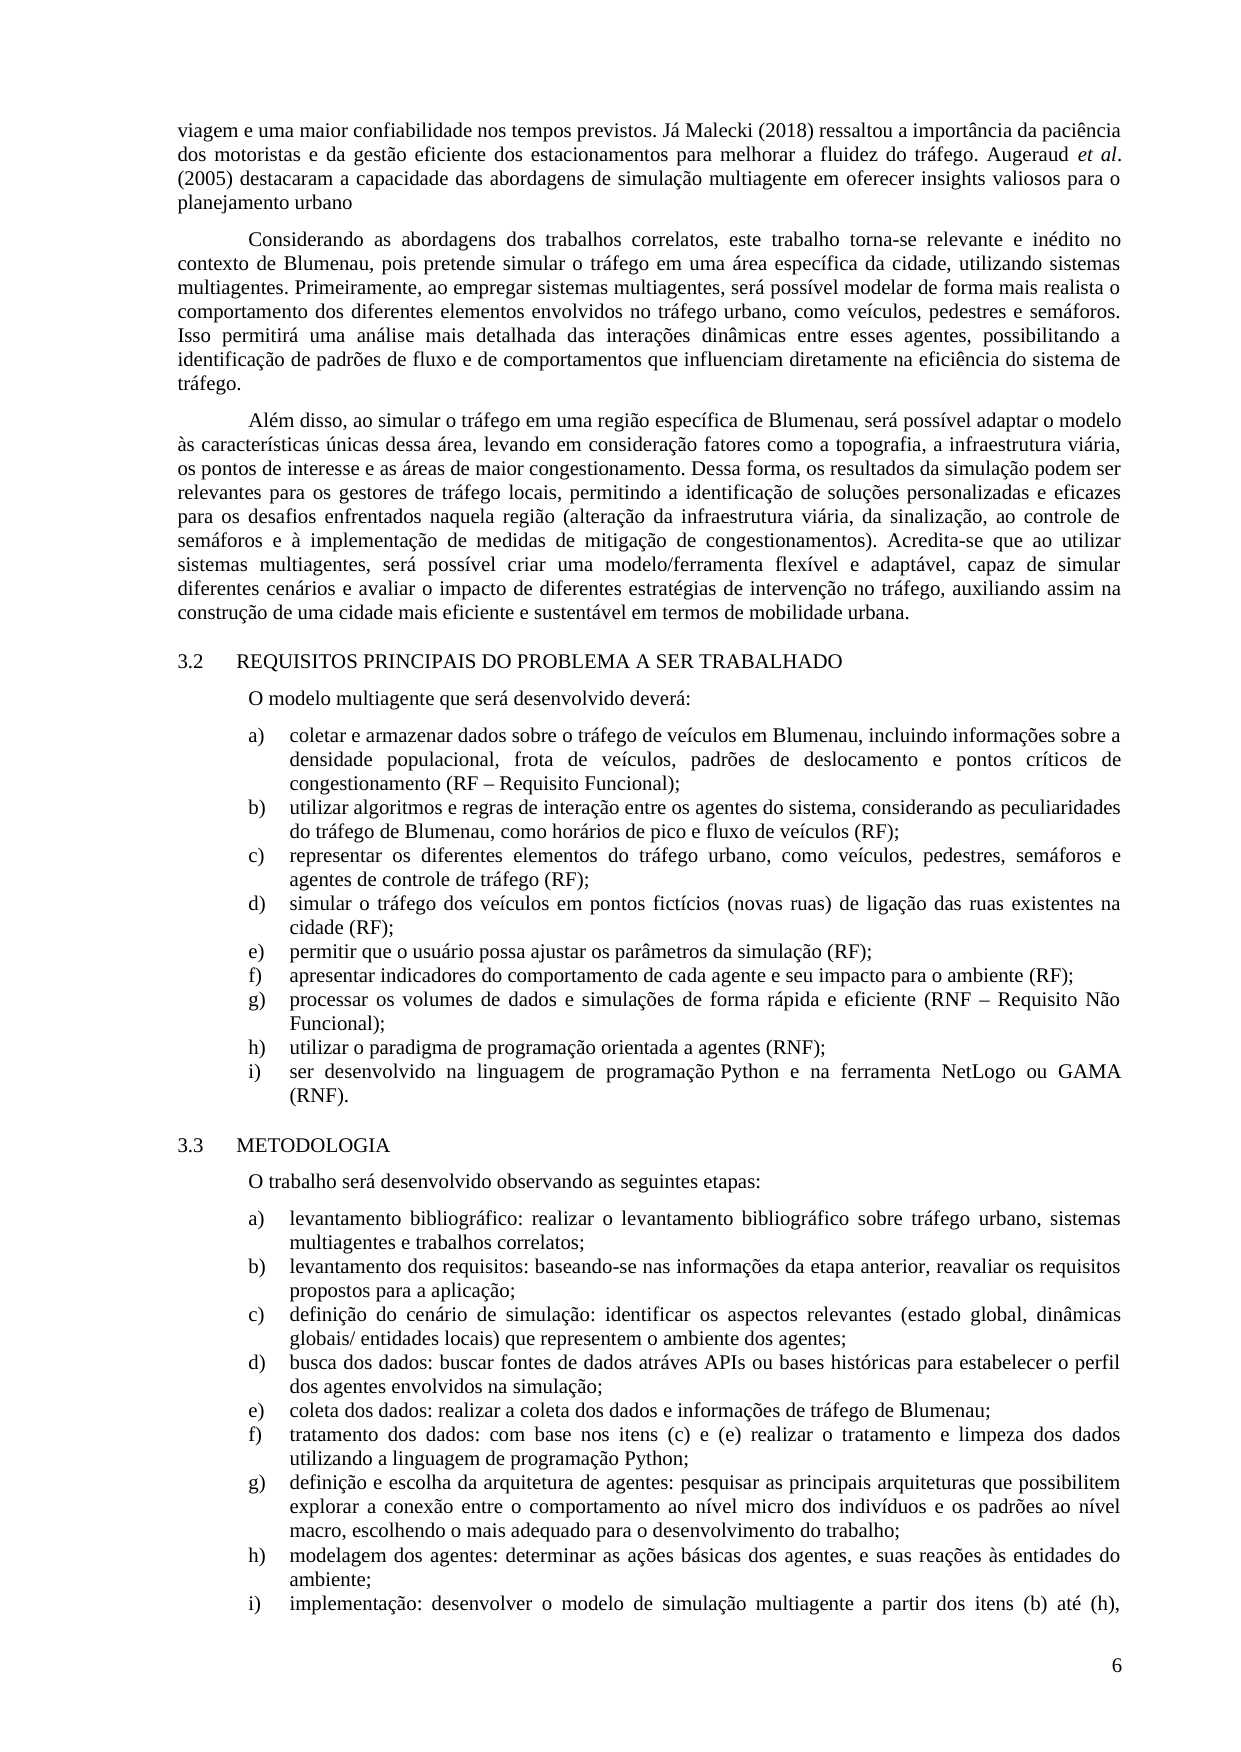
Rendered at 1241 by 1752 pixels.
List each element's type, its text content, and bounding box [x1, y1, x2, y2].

text apresentar indicadores do comportamento de cada agente e seu impacto para o ambiente (RF); [248, 963, 1122, 987]
text representar os diferentes elementos do tráfego urbano, como veículos, pedestres, semáforos e agentes de controle de tráfego (RF); [248, 843, 1122, 891]
text definição do cenário de simulação: identificar os aspectos relevantes (estado global, dinâmicas globais/ entidades locais) que representem o ambiente dos agentes; [248, 1302, 1122, 1350]
text ser desenvolvido na linguagem de programação Python e na ferramenta NetLogo ou GAMA (RNF). [248, 1059, 1122, 1107]
text permitir que o usuário possa ajustar os parâmetros da simulação (RF); [248, 939, 1122, 963]
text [177, 118, 1122, 214]
text utilizar o paradigma de programação orientada a agentes (RNF); [248, 1035, 1122, 1059]
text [248, 1591, 1122, 1615]
text tratamento dos dados: com base nos itens (c) e (e) realizar o tratamento e limpeza dos dados utilizando a linguagem de programação Python; [248, 1422, 1122, 1470]
text busca dos dados: buscar fontes de dados atráves APIs ou bases históricas para estabelecer o perfil dos agentes envolvidos na simulação; [248, 1350, 1122, 1398]
text coleta dos dados: realizar a coleta dos dados e informações de tráfego de Blumenau; [248, 1398, 1122, 1422]
text Além disso, ao simular o tráfego em uma região específica de Blumenau, será possível adaptar o modelo às características únicas dessa área, levando em consideração fatores como a topografia, a infraestrutura viária, os pontos de interesse e as áreas de maior congestionamento. Dessa forma, os resultados da simulação podem ser relevantes para os gestores de tráfego locais, permitindo a identificação de soluções personalizadas e eficazes para os desafios enfrentados naquela região (alteração da infraestrutura viária, da sinalização, ao controle de semáforos e à implementação de medidas de mitigação de congestionamentos). Acredita-se que ao utilizar sistemas multiagentes, será possível criar uma modelo/ferramenta flexível e adaptável, capaz de simular diferentes cenários e avaliar o impacto de diferentes estratégias de intervenção no tráfego, auxiliando assim na construção de uma cidade mais eficiente e sustentável em termos de mobilidade urbana. [177, 408, 1122, 624]
text utilizar algoritmos e regras de interação entre os agentes do sistema, considerando as peculiaridades do tráfego de Blumenau, como horários de pico e fluxo de veículos (RF); [248, 795, 1122, 843]
list coletar e armazenar dados sobre o tráfego de veículos em Blumenau, incluindo informações sobre a densidade populacional, frota de veículos, padrões de deslocamento e pontos críticos de congestionamento (RF – Requisito Funcional); [248, 722, 1122, 795]
text processar os volumes de dados e simulações de forma rápida e eficiente (RNF – Requisito Não Funcional); [248, 987, 1122, 1035]
subtitle METODOLOGIA [177, 1132, 1122, 1157]
text O modelo multiagente que será desenvolvido deverá: [177, 686, 1122, 710]
subtitle REQUISITOS PRINCIPAIS DO PROBLEMA A SER TRABALHADO [177, 649, 1122, 673]
list levantamento bibliográfico: realizar o levantamento bibliográfico sobre tráfego urbano, sistemas multiagentes e trabalhos correlatos; [248, 1206, 1122, 1254]
text modelagem dos agentes: determinar as ações básicas dos agentes, e suas reações às entidades do ambiente; [248, 1542, 1122, 1591]
text levantamento dos requisitos: baseando-se nas informações da etapa anterior, reavaliar os requisitos propostos para a aplicação; [248, 1254, 1122, 1302]
text Considerando as abordagens dos trabalhos correlatos, este trabalho torna-se relevante e inédito no contexto de Blumenau, pois pretende simular o tráfego em uma área específica da cidade, utilizando sistemas multiagentes. Primeiramente, ao empregar sistemas multiagentes, será possível modelar de forma mais realista o comportamento dos diferentes elementos envolvidos no tráfego urbano, como veículos, pedestres e semáforos. Isso permitirá uma análise mais detalhada das interações dinâmicas entre esses agentes, possibilitando a identificação de padrões de fluxo e de comportamentos que influenciam diretamente na eficiência do sistema de tráfego. [177, 227, 1122, 395]
text definição e escolha da arquitetura de agentes: pesquisar as principais arquiteturas que possibilitem explorar a conexão entre o comportamento ao nível micro dos indivíduos e os padrões ao nível macro, escolhendo o mais adequado para o desenvolvimento do trabalho; [248, 1470, 1122, 1542]
text simular o tráfego dos veículos em pontos fictícios (novas ruas) de ligação das ruas existentes na cidade (RF); [248, 891, 1122, 939]
text O trabalho será desenvolvido observando as seguintes etapas: [177, 1169, 1122, 1193]
